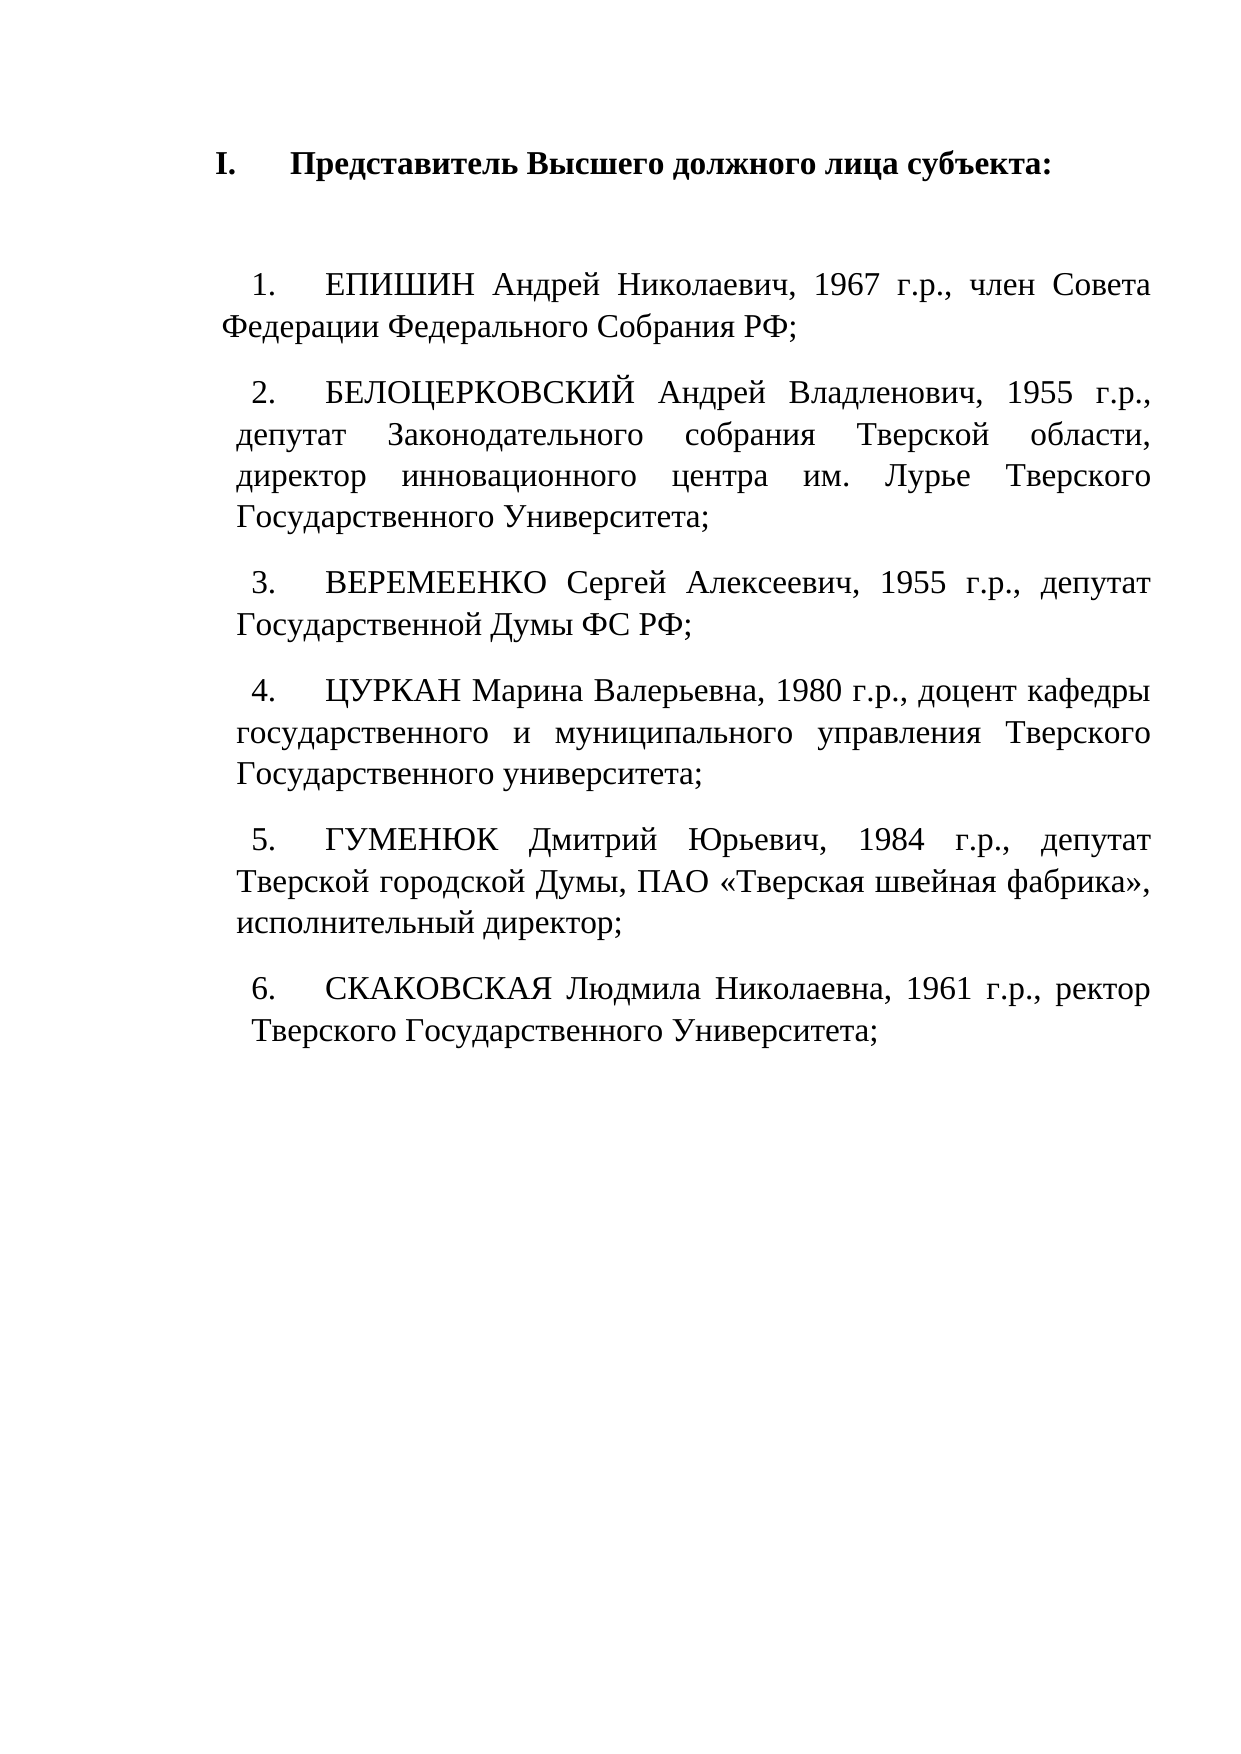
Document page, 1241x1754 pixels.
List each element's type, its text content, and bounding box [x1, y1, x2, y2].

list ГУМЕНЮК Дмитрий Юрьевич, 1984 г.р., депутат Тверской городской Думы, ПАО «Тверская швейная фабрика», исполнительный директор; [236, 819, 1152, 941]
list ВЕРЕМЕЕНКО Сергей Алексеевич, 1955 г.р., депутат Государственной Думы ФС РФ; [236, 563, 1152, 642]
list СКАКОВСКАЯ Людмила Николаевна, 1961 г.р., ректор Тверского Государственного Университета; [251, 969, 1152, 1048]
list БЕЛОЦЕРКОВСКИЙ Андрей Владленович, 1955 г.р., депутат Законодательного собрания Тверской области, директор инновационного центра им. Лурье Тверского Государственного Университета; [236, 372, 1152, 535]
list ЕПИШИН Андрей Николаевич, 1967 г.р., член Совета Федерации Федерального Собрания РФ; [221, 265, 1152, 344]
list Представитель Высшего должного лица субъекта: [215, 143, 1152, 181]
list ЦУРКАН Марина Валерьевна, 1980 г.р., доцент кафедры государственного и муниципального управления Тверского Государственного университета; [236, 671, 1152, 792]
